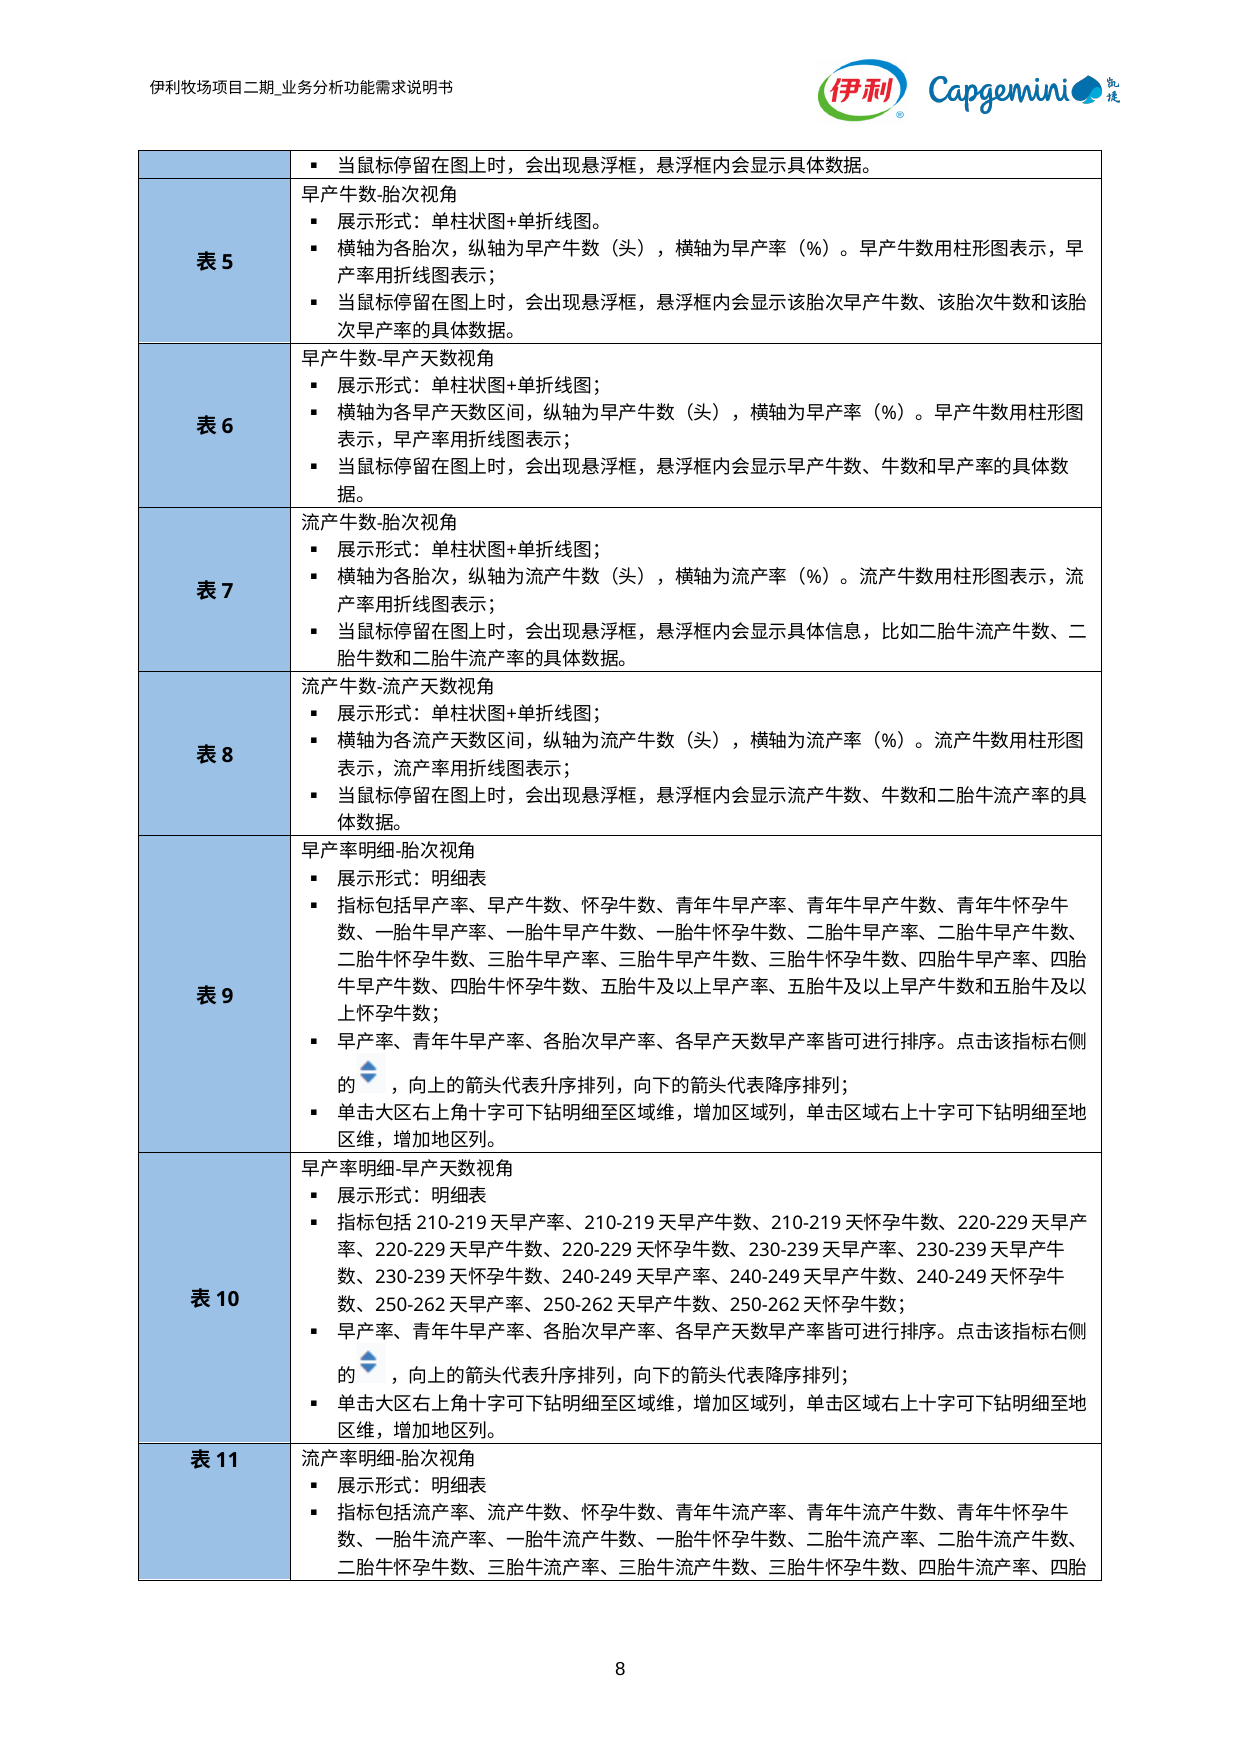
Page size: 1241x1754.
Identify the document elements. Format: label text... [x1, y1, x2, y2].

picture [356, 1343, 386, 1383]
table_cell 早产牛数-胎次视角 展示形式：单柱状图+单折线图。 横轴为各胎次，纵轴为早产牛数（头），横轴为早产率（%）。早产牛数用柱形图表示，早产率用折线图表示； 当鼠标停留在图上时，会出现悬浮框，悬浮框内会显示该胎次早产牛数、该胎次牛数和该胎次早产率的具体数据。 [291, 179, 1101, 342]
table_cell 流产牛数-流产天数视角 展示形式：单柱状图+单折线图； 横轴为各流产天数区间，纵轴为流产牛数（头），横轴为流产率（%）。流产牛数用柱形图表示，流产率用折线图表示； 当鼠标停留在图上时，会出现悬浮框，悬浮框内会显示流产牛数、牛数和二胎牛流产率的具体数据。 [291, 672, 1101, 835]
table_cell 表 5 [139, 179, 290, 342]
table_cell 表 10 [139, 1153, 290, 1442]
table_cell 流产率-区域视角 展示形式：单柱状图+单折线图。 横轴为各区域，纵轴为流产牛数（头），横轴为流产率（%）。流产牛数用柱形图表示，流产率用折线图表示，按照流产率降序排列； 在日报为结束日数据，在月报中为结束月月末数据； 当鼠标停留在图上时，会出现悬浮框，悬浮框内会显示具体数据。 [291, 151, 1101, 178]
table_cell 早产率明细-早产天数视角 展示形式：明细表 指标包括210-219天早产率、210-219天早产牛数、210-219天怀孕牛数、220-229天早产率、220-229天早产牛数、220-229天怀孕牛数、230-239天早产率、230-239天早产牛数、230-239天怀孕牛数、240-249天早产率、240-249天早产牛数、240-249天怀孕牛数、250-262天早产率、250-262天早产牛数、250-262天怀孕牛数； 早产率、青年牛早产率、各胎次早产率、各早产天数早产率皆可进行排序。点击该指标右侧的 ，向上的箭头代表升序排列，向下的箭头代表降序排列； 单击大区右上角十字可下钻明细至区域维，增加区域列，单击区域右上十字可下钻明细至地区维，增加地区列。 [291, 1153, 1101, 1442]
table_cell 流产牛数-胎次视角 展示形式：单柱状图+单折线图； 横轴为各胎次，纵轴为流产牛数（头），横轴为流产率（%）。流产牛数用柱形图表示，流产率用折线图表示； 当鼠标停留在图上时，会出现悬浮框，悬浮框内会显示具体信息，比如二胎牛流产牛数、二胎牛数和二胎牛流产率的具体数据。 [291, 508, 1101, 671]
picture [356, 1053, 386, 1093]
table_cell 表 6 [139, 344, 290, 507]
table_cell 早产牛数-早产天数视角 展示形式：单柱状图+单折线图； 横轴为各早产天数区间，纵轴为早产牛数（头），横轴为早产率（%）。早产牛数用柱形图表示，早产率用折线图表示； 当鼠标停留在图上时，会出现悬浮框，悬浮框内会显示早产牛数、牛数和早产率的具体数据。 [291, 344, 1101, 507]
table_cell 表 7 [139, 508, 290, 671]
table_cell 早产率明细-胎次视角 展示形式：明细表 指标包括早产率、早产牛数、怀孕牛数、青年牛早产率、青年牛早产牛数、青年牛怀孕牛数、一胎牛早产率、一胎牛早产牛数、一胎牛怀孕牛数、二胎牛早产率、二胎牛早产牛数、二胎牛怀孕牛数、三胎牛早产率、三胎牛早产牛数、三胎牛怀孕牛数、四胎牛早产率、四胎牛早产牛数、四胎牛怀孕牛数、五胎牛及以上早产率、五胎牛及以上早产牛数和五胎牛及以上怀孕牛数； 早产率、青年牛早产率、各胎次早产率、各早产天数早产率皆可进行排序。点击该指标右侧的 ，向上的箭头代表升序排列，向下的箭头代表降序排列； 单击大区右上角十字可下钻明细至区域维，增加区域列，单击区域右上十字可下钻明细至地区维，增加地区列。 [291, 836, 1101, 1152]
table_cell 表 8 [139, 672, 290, 835]
picture [812, 47, 1150, 142]
table_cell 表 9 [139, 836, 290, 1152]
table_cell 表 11 [139, 1444, 290, 1579]
table_cell 表 4 [139, 151, 290, 178]
